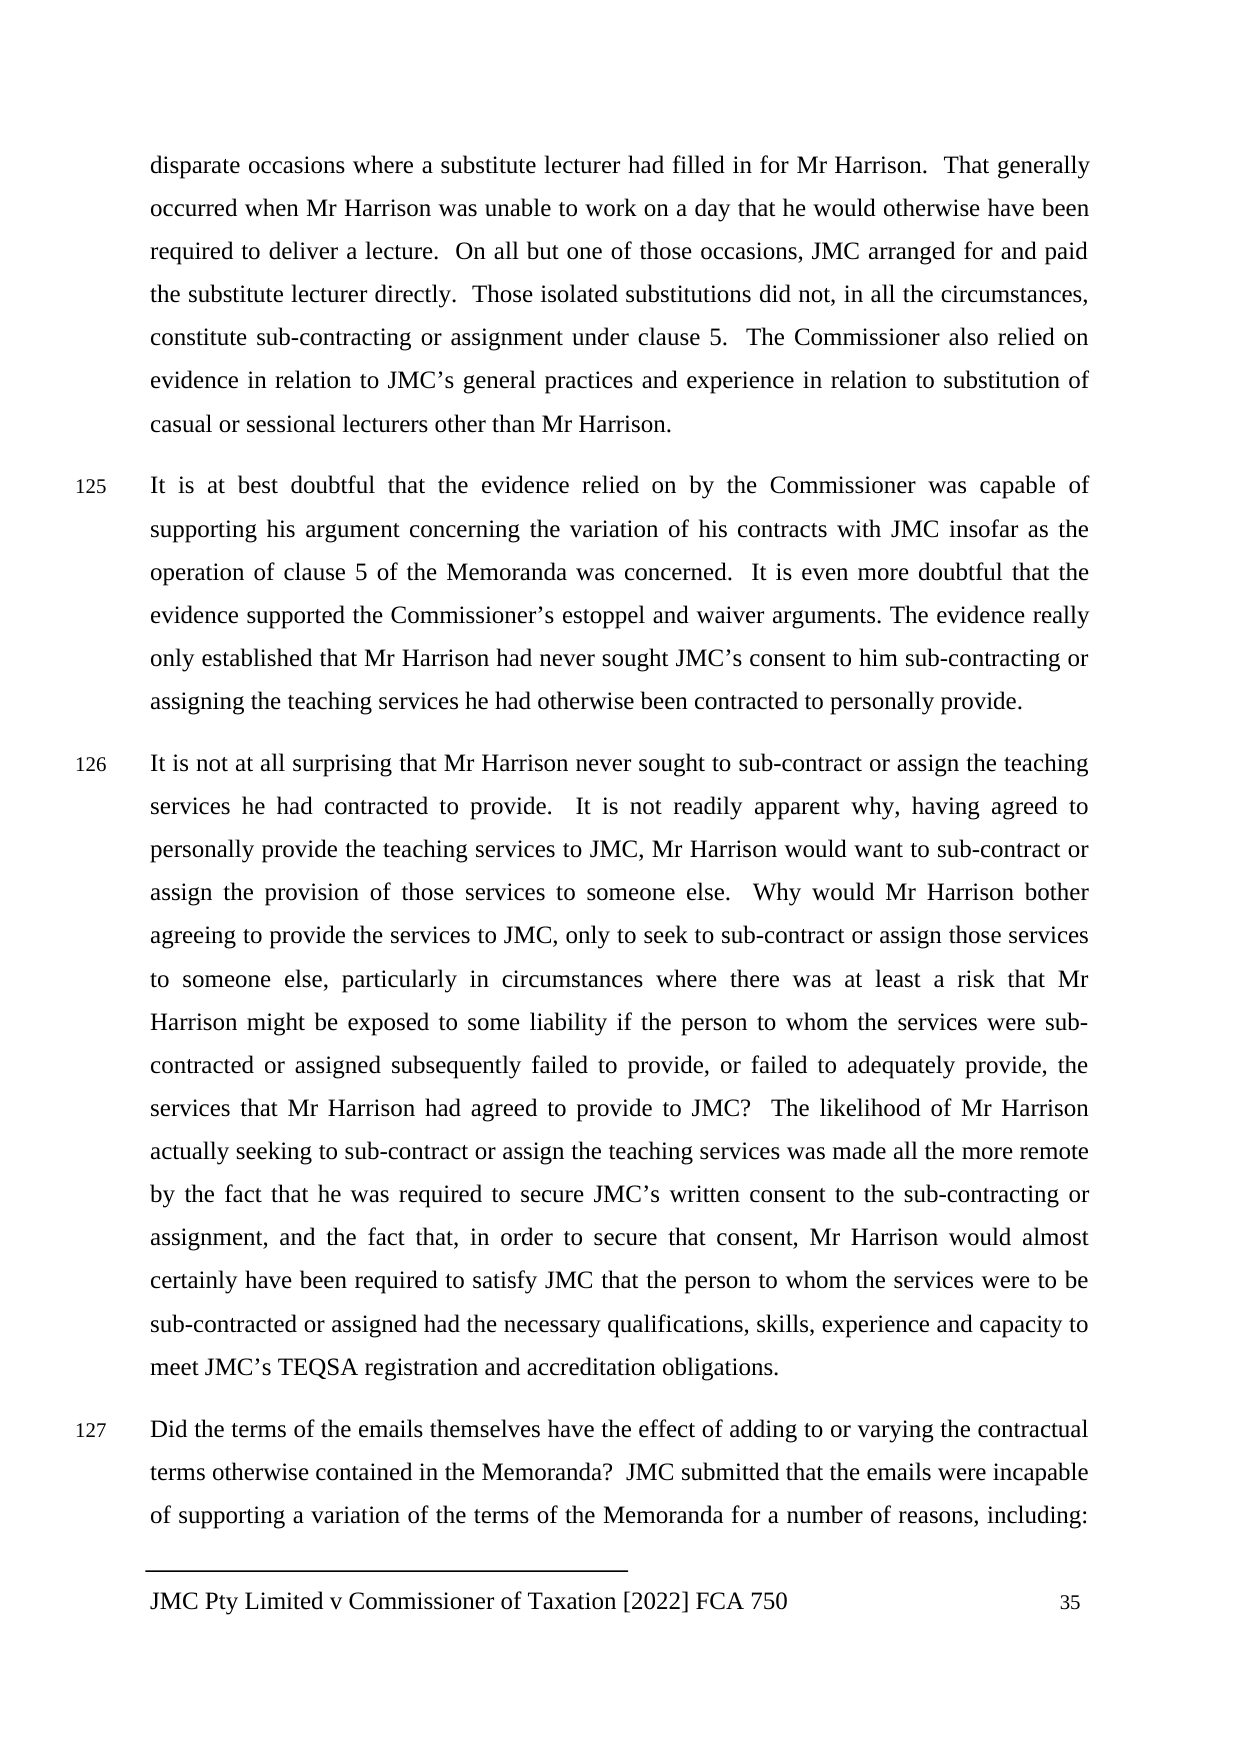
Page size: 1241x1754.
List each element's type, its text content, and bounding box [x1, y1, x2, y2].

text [75, 1414, 1090, 1529]
text It is at best doubtful that the evidence relied on by the Commissioner was capable of supporting his argument concerning the variation of his contracts with JMC insofar as the operation of clause 5 of the Memoranda was concerned. It is even more doubtful that the evidence supported the Commissioner’s estoppel and waiver arguments. The evidence really only established that Mr Harrison had never sought JMC’s consent to him sub-contracting or assigning the teaching services he had otherwise been contracted to personally provide. [75, 471, 1090, 715]
text It is not at all surprising that Mr Harrison never sought to sub-contract or assign the teaching services he had contracted to provide. It is not readily apparent why, having agreed to personally provide the teaching services to JMC, Mr Harrison would want to sub-contract or assign the provision of those services to someone else. Why would Mr Harrison bother agreeing to provide the services to JMC, only to seek to sub-contract or assign those services to someone else, particularly in circumstances where there was at least a risk that Mr Harrison might be exposed to some liability if the person to whom the services were sub-contracted or assigned subsequently failed to provide, or failed to adequately provide, the services that Mr Harrison had agreed to provide to JMC? The likelihood of Mr Harrison actually seeking to sub-contract or assign the teaching services was made all the more remote by the fact that he was required to secure JMC’s written consent to the sub-contracting or assignment, and the fact that, in order to secure that consent, Mr Harrison would almost certainly have been required to satisfy JMC that the person to whom the services were to be sub-contracted or assigned had the necessary qualifications, skills, experience and capacity to meet JMC’s TEQSA registration and accreditation obligations. [75, 748, 1090, 1381]
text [75, 150, 1090, 437]
